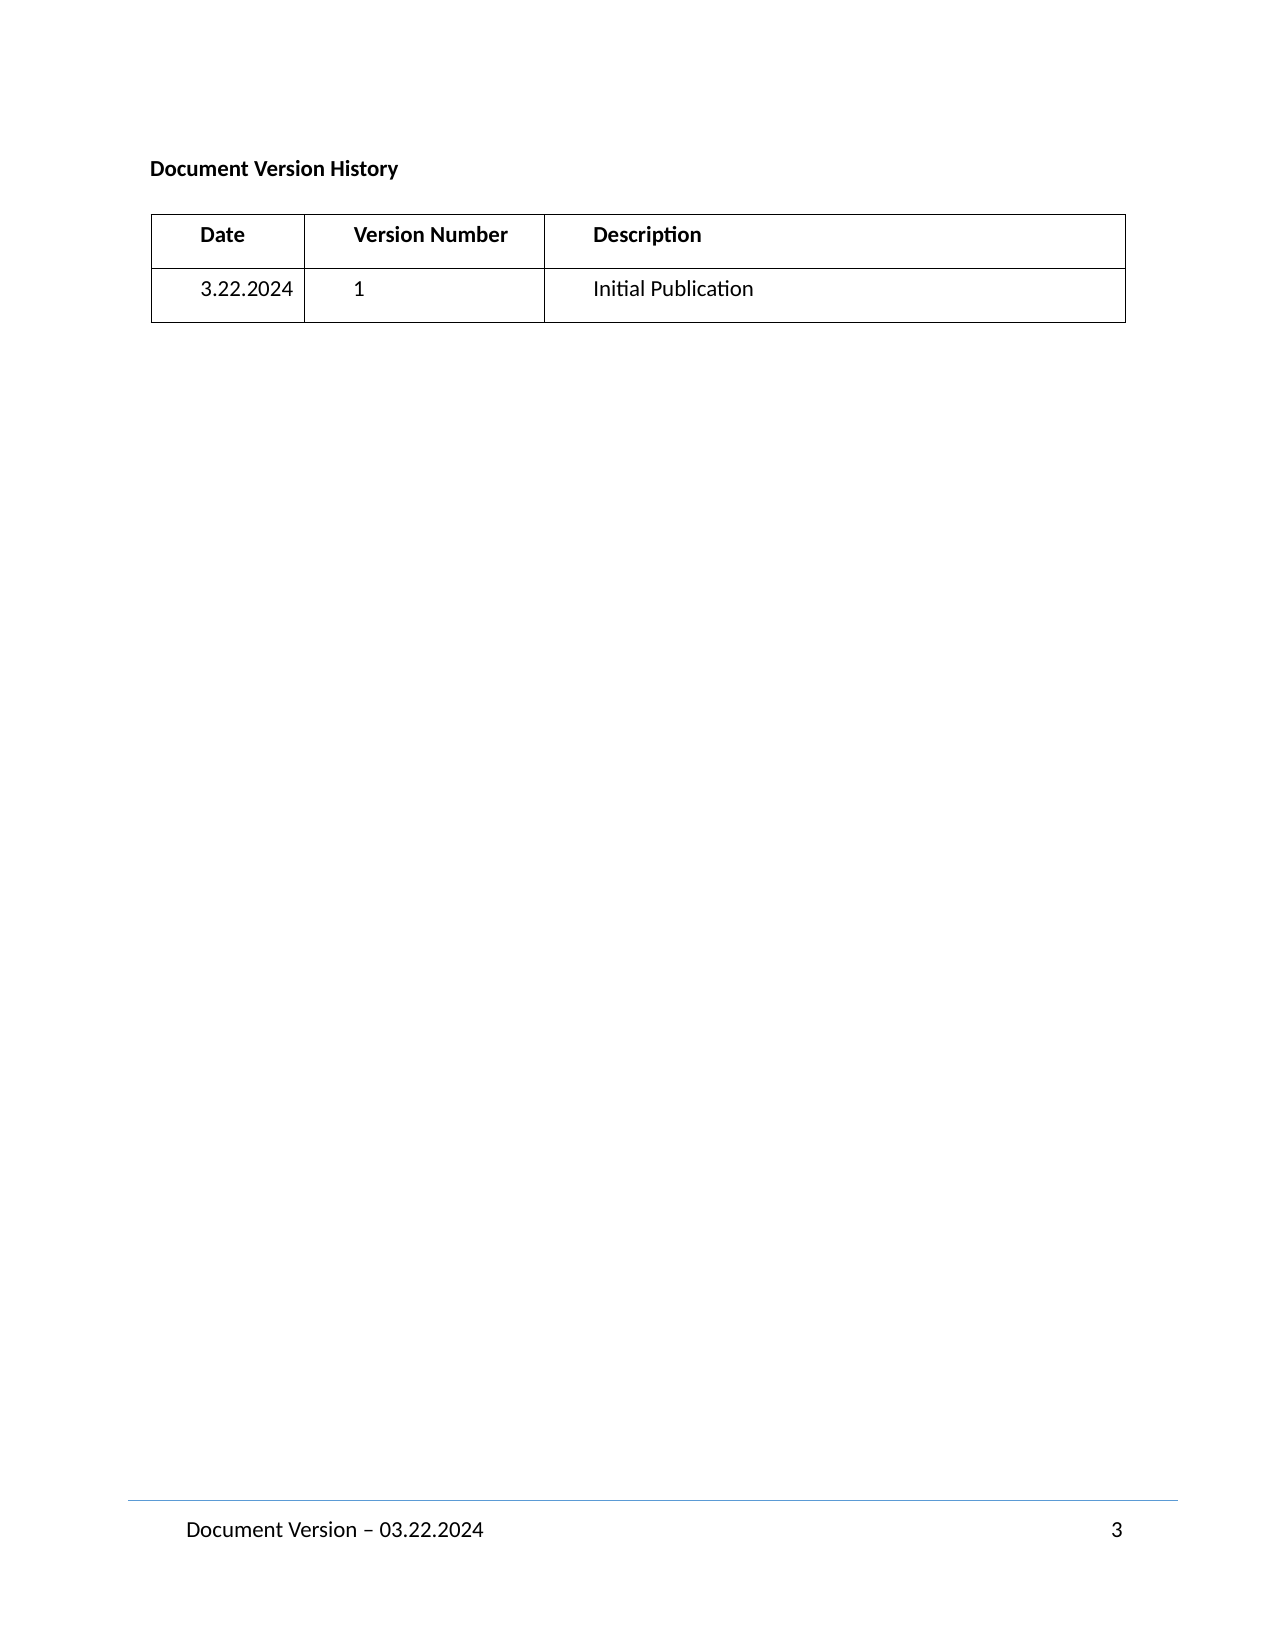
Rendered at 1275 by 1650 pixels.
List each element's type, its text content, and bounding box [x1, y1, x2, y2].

table_cell Initial Publication [545, 269, 1125, 322]
table_cell 3.22.2024 [152, 269, 304, 322]
table_cell 1 [305, 269, 544, 322]
table_header Version Number [305, 215, 544, 268]
table_header Description [545, 215, 1125, 268]
table_header Date [152, 215, 304, 268]
text Document Version History [150, 154, 1166, 182]
